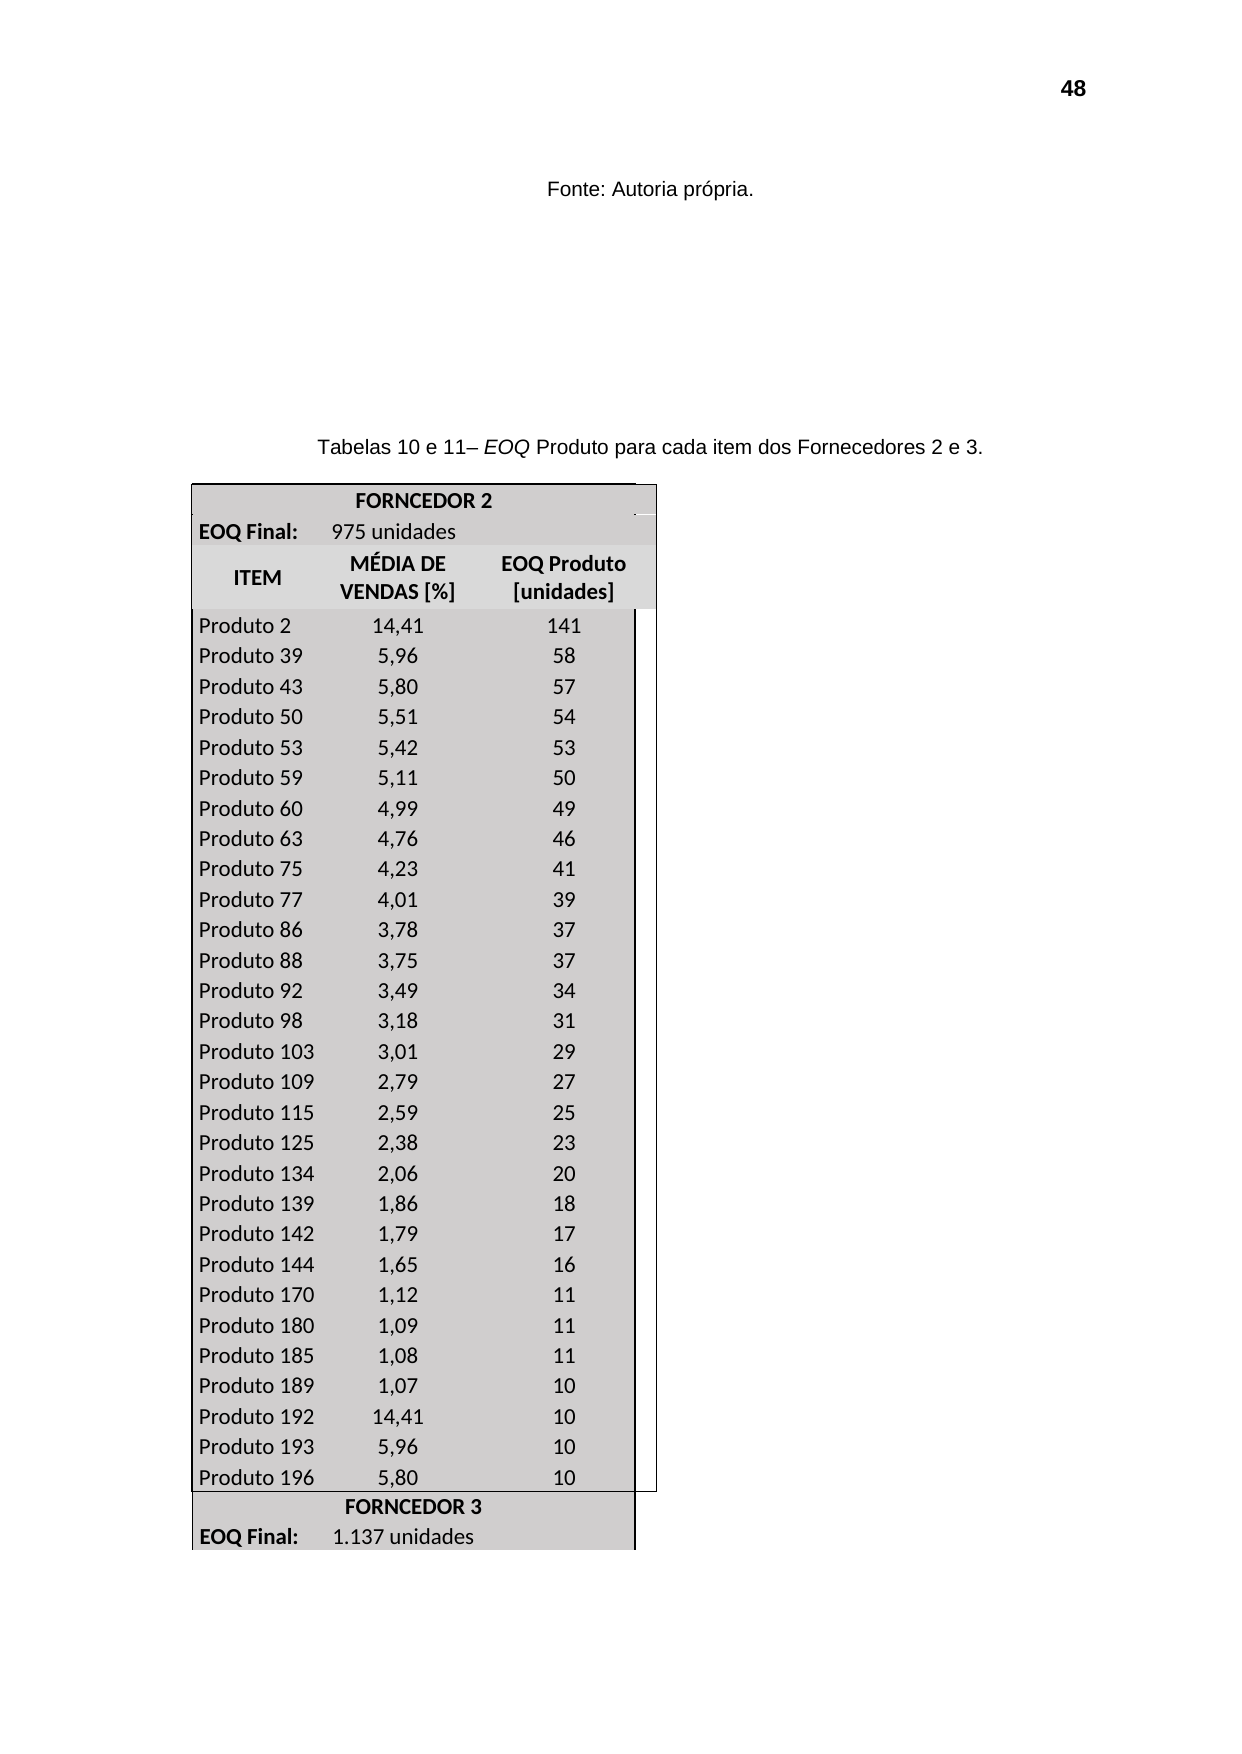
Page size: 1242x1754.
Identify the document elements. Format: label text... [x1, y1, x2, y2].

table_cell Produto 88 [192, 944, 324, 974]
table_cell Produto 63 [192, 822, 324, 852]
table_cell 5,42 [324, 731, 471, 761]
table_cell Produto 75 [192, 852, 324, 883]
table_cell 54 [471, 700, 656, 731]
table_cell Produto 192 [192, 1400, 324, 1430]
table_cell 57 [471, 670, 656, 700]
table_cell Produto 125 [192, 1126, 324, 1156]
table_cell 23 [471, 1126, 656, 1156]
table_cell Produto 39 [192, 639, 324, 670]
table_cell 1,08 [324, 1339, 471, 1369]
table_cell 1.137 unidades [325, 1520, 634, 1550]
table_cell 2,38 [324, 1126, 471, 1156]
table_cell 11 [471, 1339, 656, 1369]
table_cell Produto 2 [192, 609, 324, 639]
table_cell EOQ Final: [192, 515, 324, 545]
table_cell Produto 92 [192, 974, 324, 1004]
table_cell 10 [471, 1430, 656, 1461]
table_cell 39 [471, 883, 656, 913]
table_cell 3,78 [324, 913, 471, 943]
table_cell 975 unidades [324, 515, 656, 545]
table_cell 1,65 [324, 1248, 471, 1278]
table_cell 11 [471, 1309, 656, 1339]
table_cell 4,76 [324, 822, 471, 852]
table_cell EOQ Produto [unidades] [471, 545, 656, 609]
table_cell EOQ Final: [193, 1520, 325, 1550]
table_cell Produto 86 [192, 913, 324, 943]
table_cell Produto 60 [192, 791, 324, 822]
table_cell 10 [471, 1369, 656, 1400]
table_cell 14,41 [324, 609, 471, 639]
table_cell 27 [471, 1065, 656, 1096]
table_cell Produto 43 [192, 670, 324, 700]
table_cell Produto 142 [192, 1217, 324, 1248]
table_cell Produto 180 [192, 1309, 324, 1339]
text Tabelas 10 e 11– EOQ Produto para cada item dos Fornecedores 2 e 3. [177, 434, 1123, 458]
table_cell 1,79 [324, 1217, 471, 1248]
table_cell 53 [471, 731, 656, 761]
table_cell 50 [471, 761, 656, 791]
table_cell Produto 144 [192, 1248, 324, 1278]
table_header FORNCEDOR 3 [193, 1492, 634, 1520]
table_cell Produto 77 [192, 883, 324, 913]
table_cell 37 [471, 944, 656, 974]
table_cell 25 [471, 1096, 656, 1126]
table_cell 5,11 [324, 761, 471, 791]
table_cell 16 [471, 1248, 656, 1278]
table_cell 141 [471, 609, 656, 639]
table_cell 34 [471, 974, 656, 1004]
table_cell Produto 59 [192, 761, 324, 791]
table_cell 41 [471, 852, 656, 883]
table_cell 4,99 [324, 791, 471, 822]
table_cell 3,75 [324, 944, 471, 974]
table_cell 20 [471, 1156, 656, 1187]
table_cell Produto 53 [192, 731, 324, 761]
table_cell 4,01 [324, 883, 471, 913]
table_cell 3,01 [324, 1035, 471, 1065]
table_header FORNCEDOR 2 [192, 485, 656, 514]
table_cell 5,80 [324, 670, 471, 700]
table_cell 5,80 [324, 1461, 471, 1491]
table_cell 1,12 [324, 1278, 471, 1308]
table_cell Produto 196 [192, 1461, 324, 1491]
table_cell Produto 109 [192, 1065, 324, 1096]
table_cell 1,09 [324, 1309, 471, 1339]
table_cell 4,23 [324, 852, 471, 883]
table_cell 29 [471, 1035, 656, 1065]
table_cell Produto 134 [192, 1156, 324, 1187]
table_cell 18 [471, 1187, 656, 1217]
table_cell Produto 50 [192, 700, 324, 731]
table_cell ITEM [192, 545, 324, 609]
table_cell 3,49 [324, 974, 471, 1004]
table_cell Produto 170 [192, 1278, 324, 1308]
table_cell 31 [471, 1004, 656, 1035]
table_cell 10 [471, 1461, 656, 1491]
table_cell 46 [471, 822, 656, 852]
table_cell 2,59 [324, 1096, 471, 1126]
table_cell 49 [471, 791, 656, 822]
table_cell 10 [471, 1400, 656, 1430]
table_cell Produto 115 [192, 1096, 324, 1126]
table_cell Produto 189 [192, 1369, 324, 1400]
table_cell 5,96 [324, 639, 471, 670]
table_cell 1,86 [324, 1187, 471, 1217]
table_cell 3,18 [324, 1004, 471, 1035]
text Fonte: Autoria própria. [177, 177, 1123, 201]
table_cell 58 [471, 639, 656, 670]
table_cell 11 [471, 1278, 656, 1308]
table_cell 2,06 [324, 1156, 471, 1187]
table_cell 5,96 [324, 1430, 471, 1461]
table_cell MÉDIA DE VENDAS [%] [324, 545, 471, 609]
table_cell Produto 139 [192, 1187, 324, 1217]
table_cell 14,41 [324, 1400, 471, 1430]
table_cell 17 [471, 1217, 656, 1248]
table_cell 37 [471, 913, 656, 943]
table_cell Produto 185 [192, 1339, 324, 1369]
table_cell Produto 98 [192, 1004, 324, 1035]
table_cell 5,51 [324, 700, 471, 731]
table_cell 2,79 [324, 1065, 471, 1096]
table_cell Produto 103 [192, 1035, 324, 1065]
table_cell Produto 193 [192, 1430, 324, 1461]
table_cell 1,07 [324, 1369, 471, 1400]
